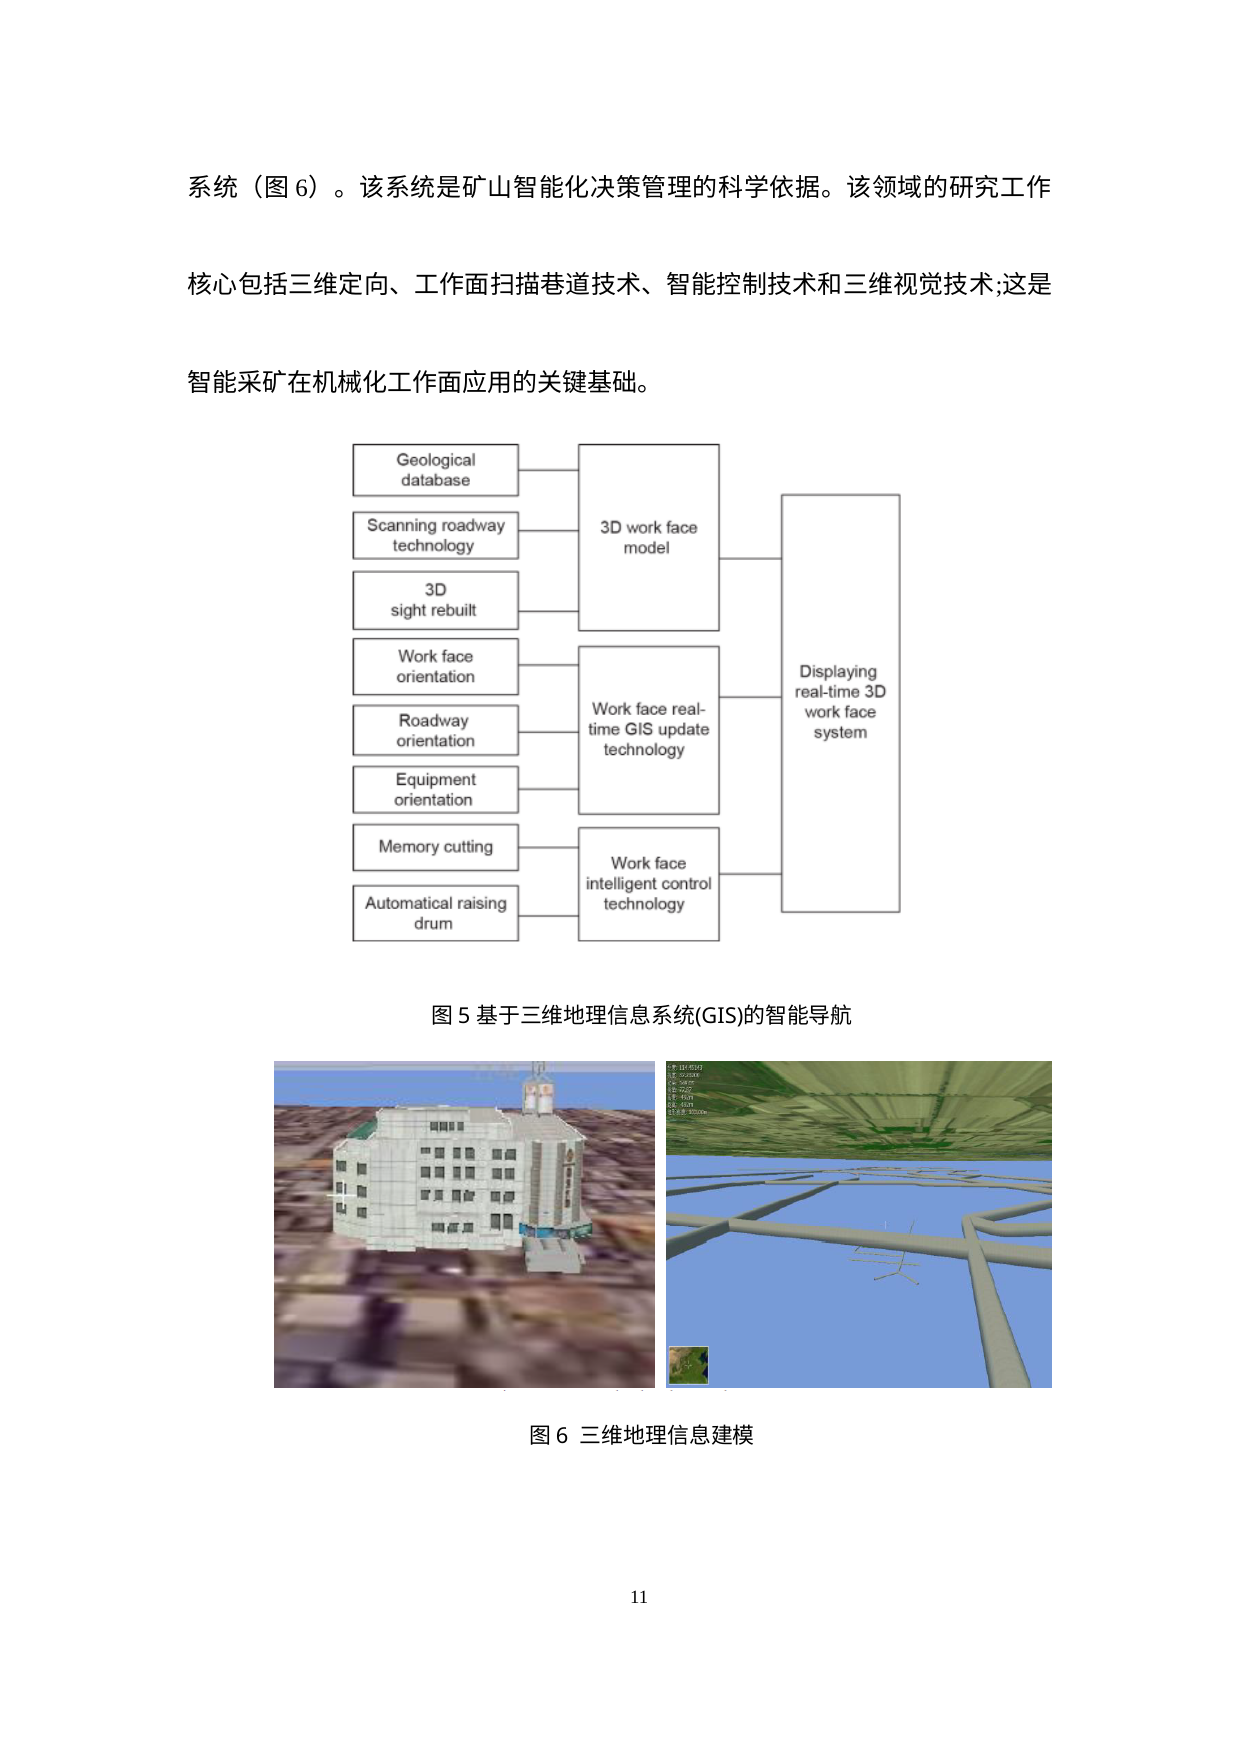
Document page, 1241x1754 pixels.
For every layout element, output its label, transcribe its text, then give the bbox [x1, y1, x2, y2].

text 图6 三维地理信息建模 [187, 1418, 1053, 1451]
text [187, 153, 1053, 413]
text 图5 基于三维地理信息系统(GIS)的智能导航 [187, 998, 1053, 1031]
picture [237, 1046, 1103, 1391]
picture [328, 431, 962, 952]
